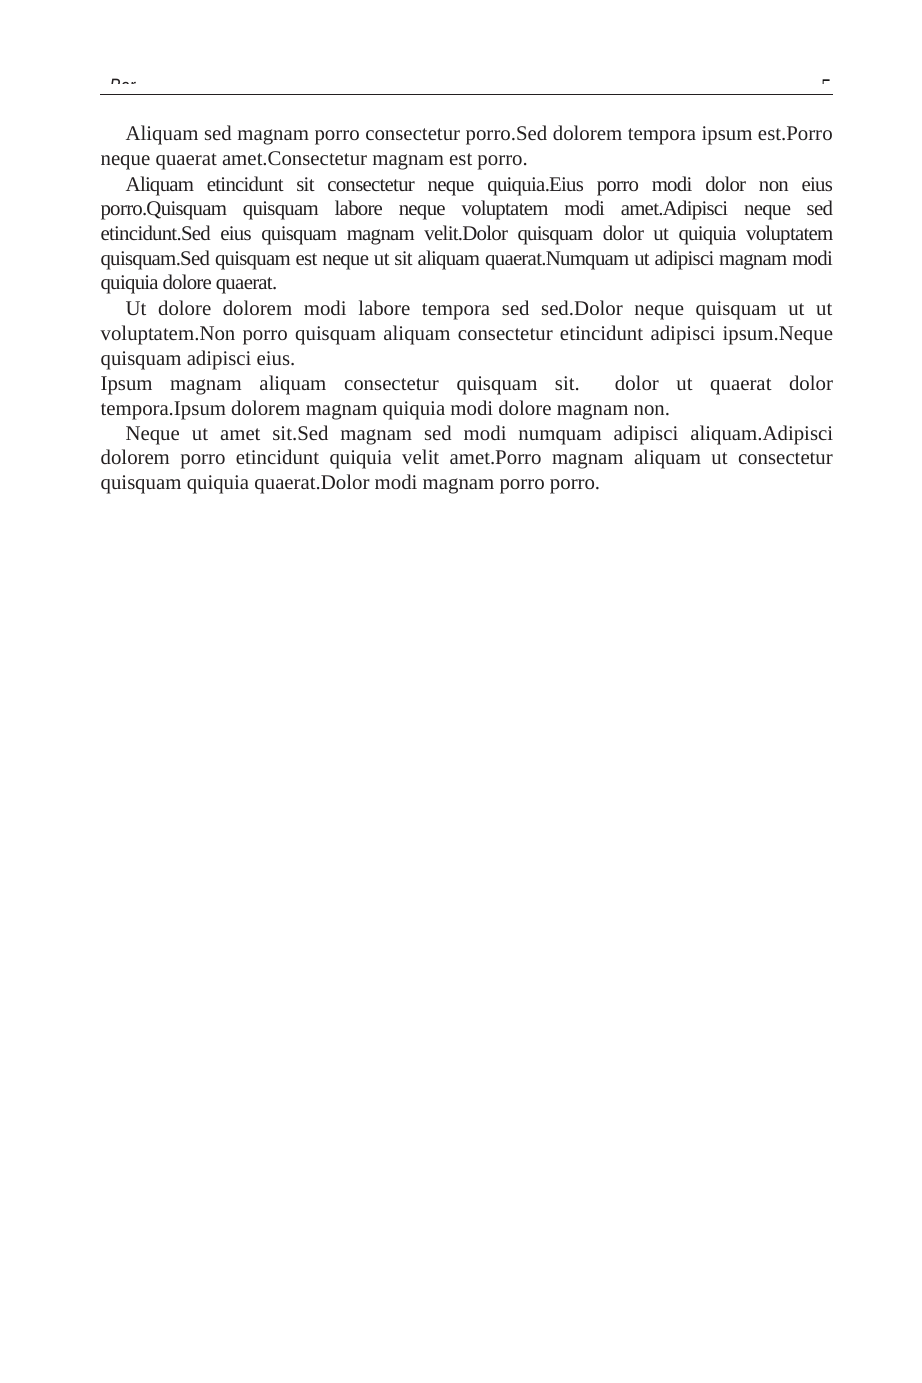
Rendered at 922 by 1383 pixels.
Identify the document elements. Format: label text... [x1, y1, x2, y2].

text Aliquam etincidunt sit consectetur neque quiquia.Eius porro modi dolor non eius porro.Quisquam quisquam labore neque voluptatem modi amet.Adipisci neque sed etincidunt.Sed eius quisquam magnam velit.Dolor quisquam dolor ut quiquia voluptatem quisquam.Sed quisquam est neque ut sit aliquam quaerat.Numquam ut adipisci magnam modi quiquia dolore quaerat. [100, 172, 833, 294]
text Neque ut amet sit.Sed magnam sed modi numquam adipisci aliquam.Adipisci dolorem porro etincidunt quiquia velit amet.Porro magnam aliquam ut consectetur quisquam quiquia quaerat.Dolor modi magnam porro porro. [100, 421, 834, 494]
text Ipsum magnam aliquam consectetur quisquam sit. dolor ut quaerat dolor tempora.Ipsum dolorem magnam quiquia modi dolore magnam non. [100, 371, 833, 420]
text Ut dolore dolorem modi labore tempora sed sed.Dolor neque quisquam ut ut voluptatem.Non porro quisquam aliquam consectetur etincidunt adipisci ipsum.Neque quisquam adipisci eius. [100, 296, 833, 370]
text Aliquam sed magnam porro consectetur porro.Sed dolorem tempora ipsum est.Porro neque quaerat amet.Consectetur magnam est porro. [100, 121, 834, 170]
